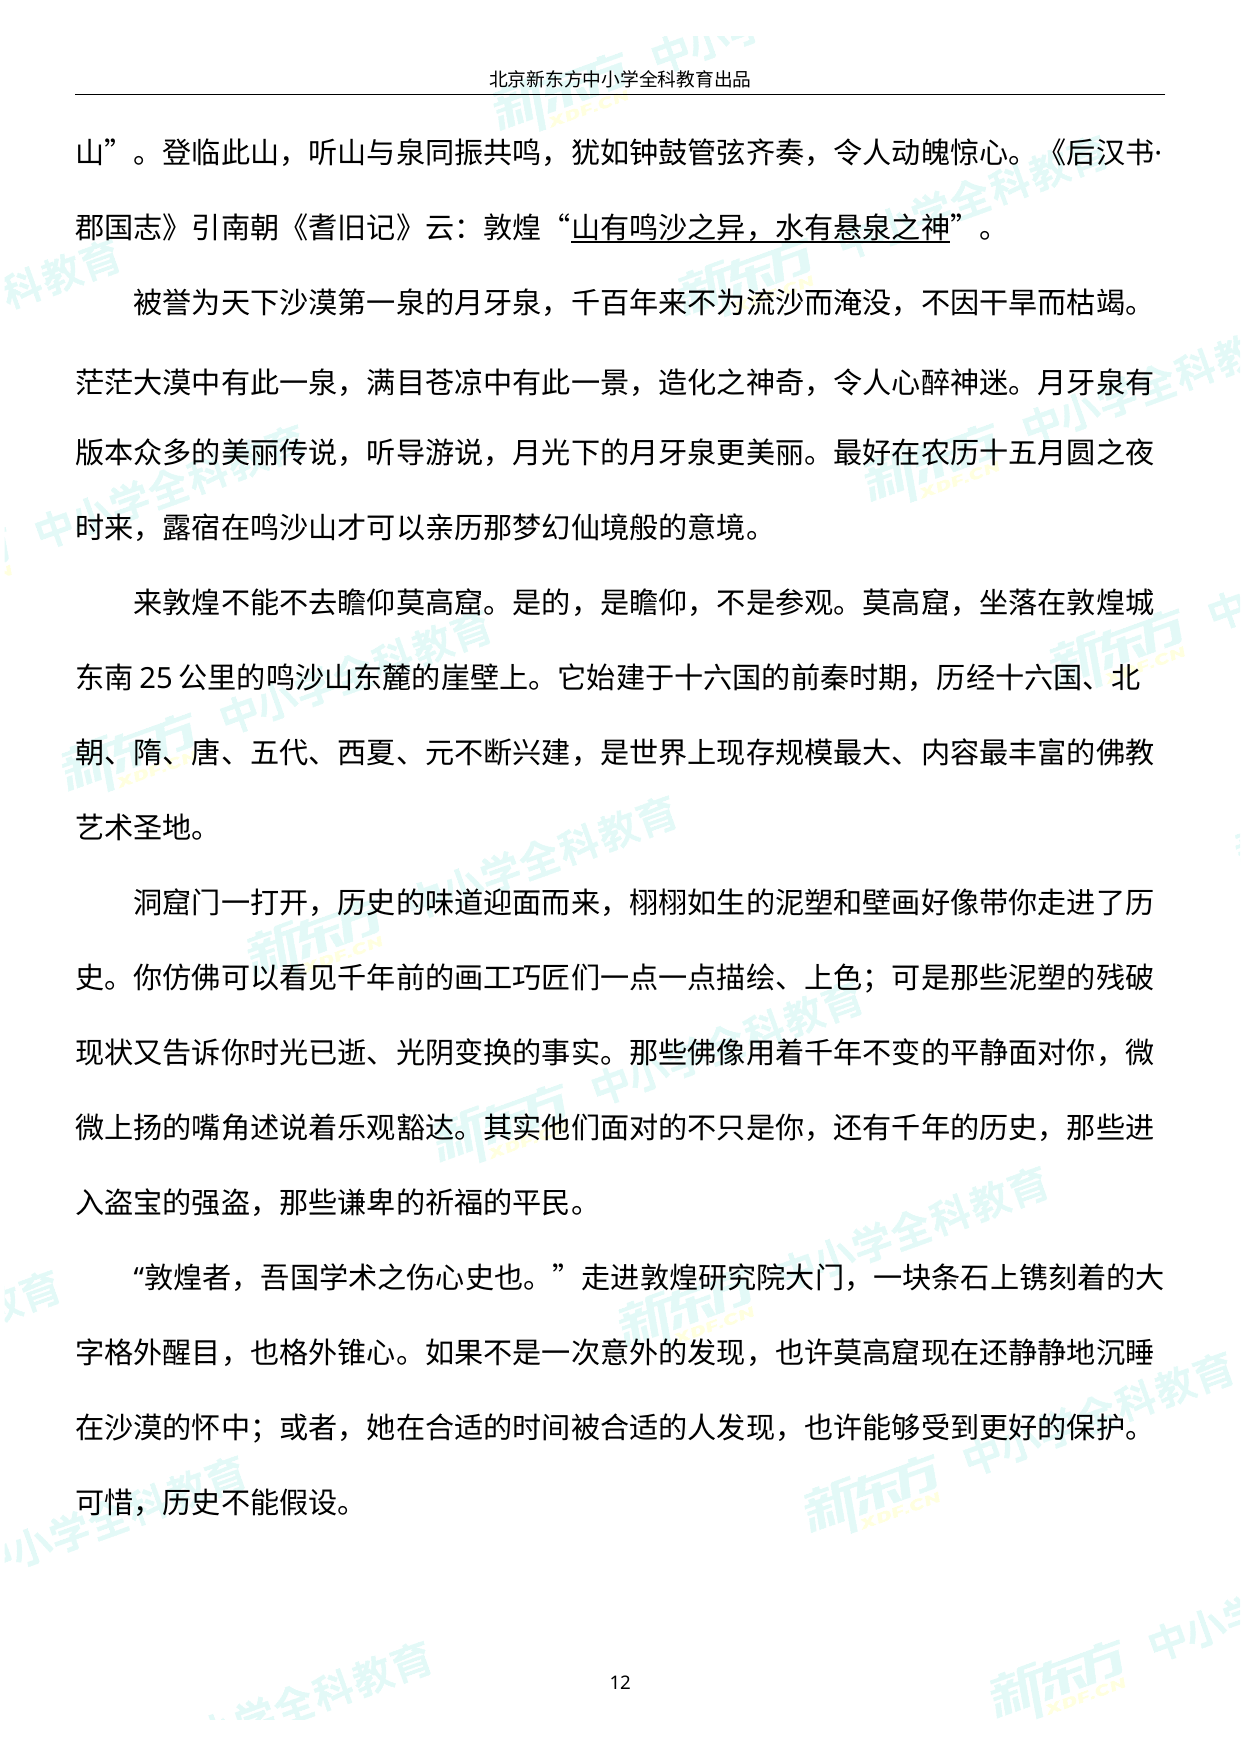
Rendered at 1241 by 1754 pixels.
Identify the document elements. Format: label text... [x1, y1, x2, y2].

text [75, 113, 1165, 263]
text “敦煌者，吾国学术之伤心史也。”走进敦煌研究院大门，一块条石上镌刻着的大字格外醒目，也格外锥心。如果不是一次意外的发现，也许莫高窟现在还静静地沉睡在沙漠的怀中；或者，她在合适的时间被合适的人发现，也许能够受到更好的保护。可惜，历史不能假设。 [75, 1238, 1165, 1538]
text 洞窟门一打开，历史的味道迎面而来，栩栩如生的泥塑和壁画好像带你走进了历史。你仿佛可以看见千年前的画工巧匠们一点一点描绘、上色；可是那些泥塑的残破现状又告诉你时光已逝、光阴变换的事实。那些佛像用着千年不变的平静面对你，微微上扬的嘴角述说着乐观豁达。其实他们面对的不只是你，还有千年的历史，那些进入盗宝的强盗，那些谦卑的祈福的平民。 [75, 863, 1165, 1238]
text 来敦煌不能不去瞻仰莫高窟。是的，是瞻仰，不是参观。莫高窟，坐落在敦煌城东南25公里的鸣沙山东麓的崖壁上。它始建于十六国的前秦时期，历经十六国、北朝、隋、唐、五代、西夏、元不断兴建，是世界上现存规模最大、内容最丰富的佛教艺术圣地。 [75, 563, 1165, 863]
text 被誉为天下沙漠第一泉的月牙泉，千百年来不为流沙而淹没，不因干旱而枯竭。茫茫大漠中有此一泉，满目苍凉中有此一景，造化之神奇，令人心醉神迷。月牙泉有版本众多的美丽传说，听导游说，月光下的月牙泉更美丽。最好在农历十五月圆之夜时来，露宿在鸣沙山才可以亲历那梦幻仙境般的意境。 [75, 263, 1165, 563]
